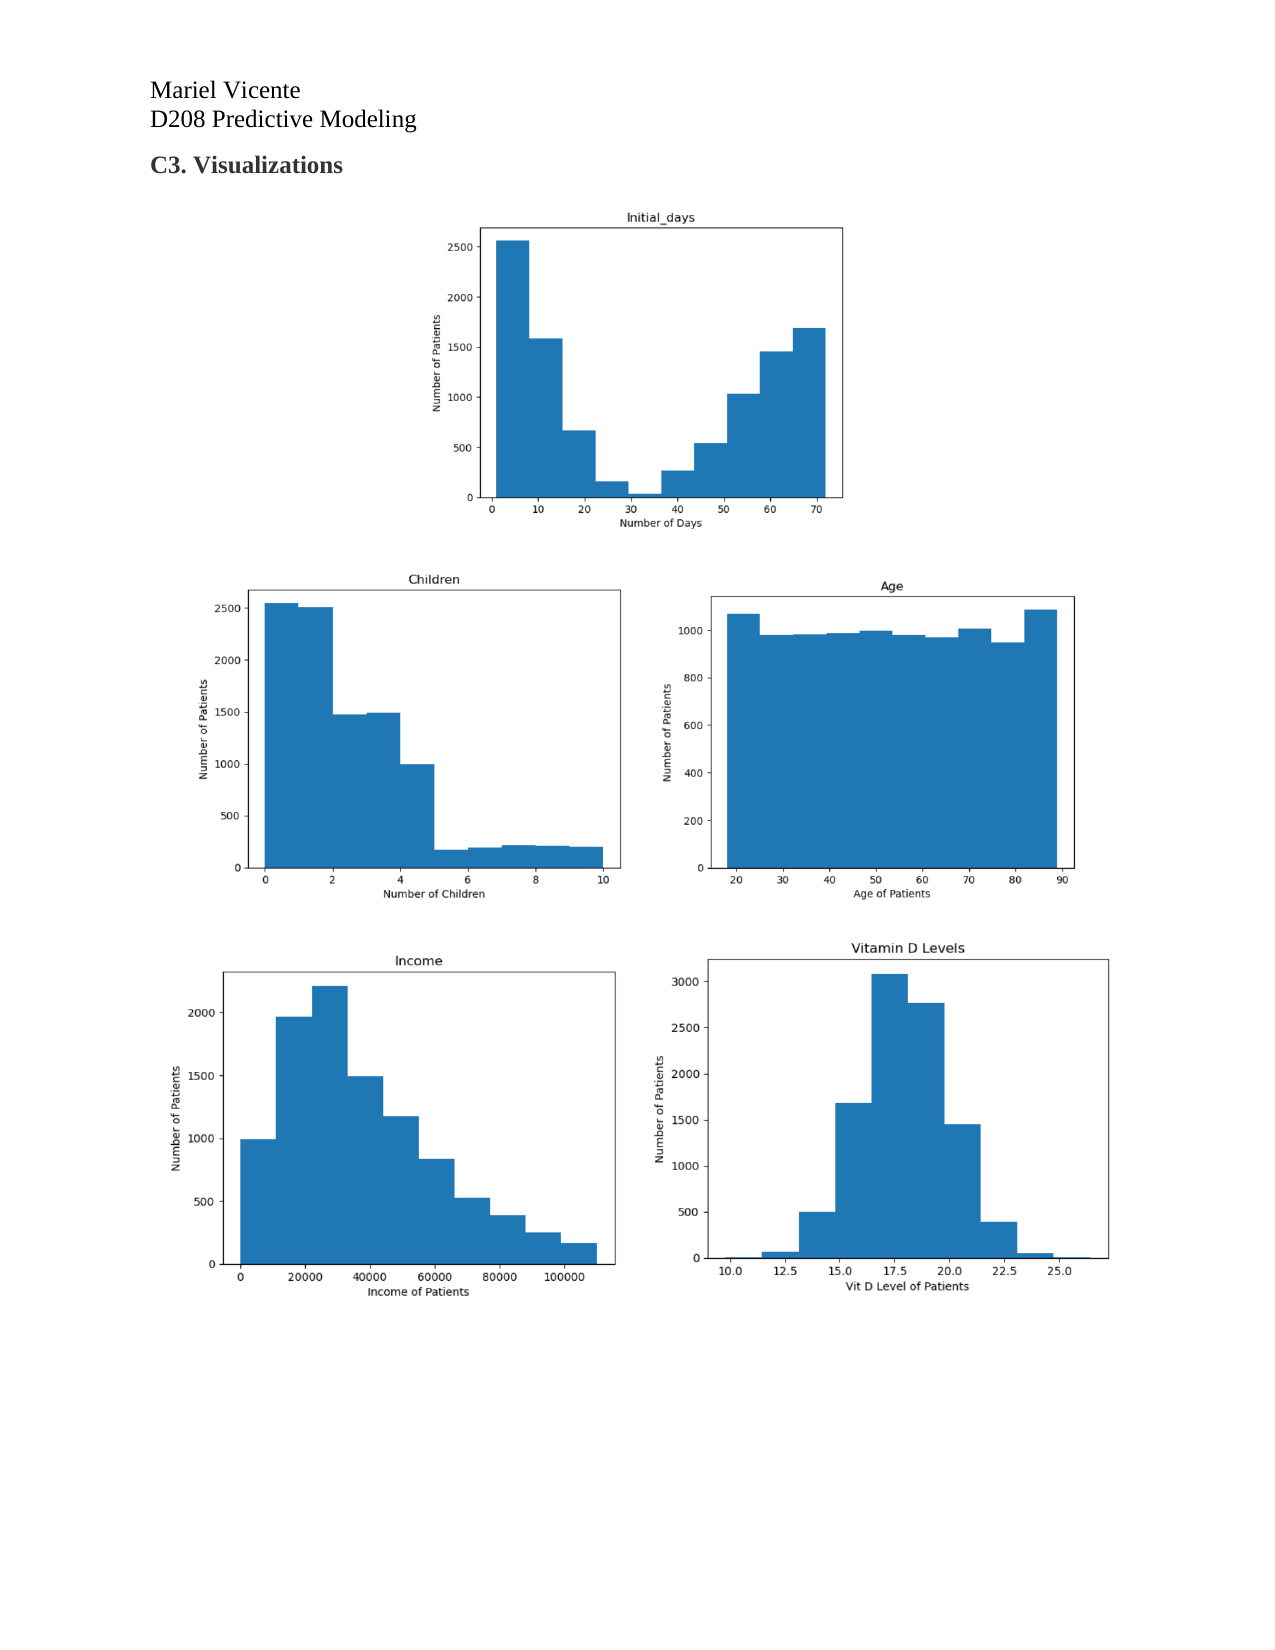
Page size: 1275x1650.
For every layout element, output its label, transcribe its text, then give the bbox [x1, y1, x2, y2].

picture [404, 207, 871, 540]
text C3. Visualizations [150, 150, 1125, 179]
picture [152, 934, 1123, 1307]
picture [183, 568, 1092, 906]
